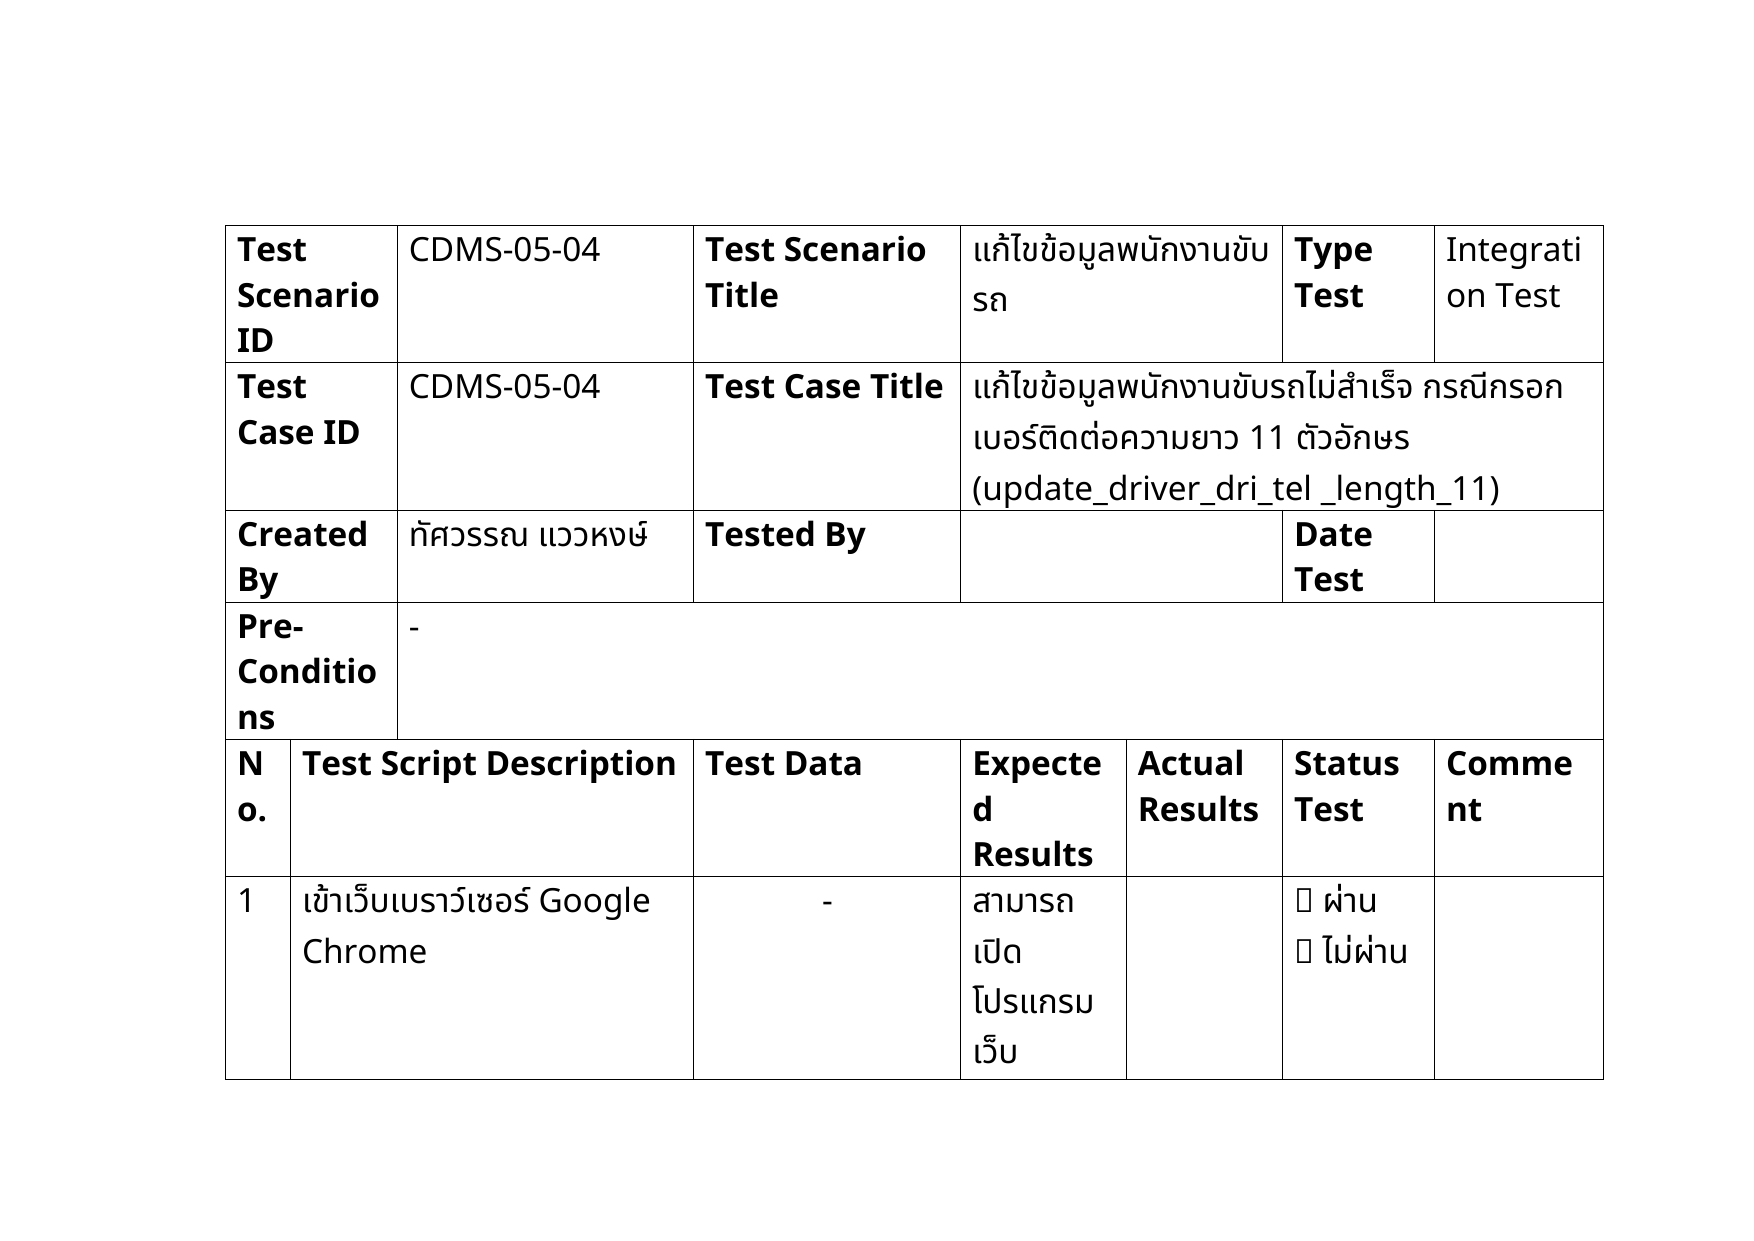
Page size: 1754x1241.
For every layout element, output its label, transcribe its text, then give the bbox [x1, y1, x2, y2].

table_cell Comment [1435, 740, 1603, 876]
table_cell Test Script Description [291, 740, 693, 876]
table_cell CDMS-05-04 [398, 363, 693, 510]
table_cell Test Scenario Title [694, 226, 960, 362]
table_cell Test Scenario ID [226, 226, 397, 362]
table_cell Created By [226, 511, 397, 602]
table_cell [961, 877, 1126, 1079]
table_cell Pre-Conditions [226, 603, 397, 739]
table_cell Expected Results [961, 740, 1126, 876]
table_cell Integration Test [1435, 226, 1603, 362]
table_cell Test Case Title [694, 363, 960, 510]
table_cell Test Data [694, 740, 960, 876]
table_cell  ผ่าน  ไม่ผ่าน [1283, 877, 1434, 1079]
table_cell [1127, 877, 1282, 1079]
table_cell Actual Results [1127, 740, 1282, 876]
table_cell Date Test [1283, 511, 1434, 602]
table_cell แก้ไขข้อมูลพนักงานขับรถ [961, 226, 1282, 362]
table_cell Status Test [1283, 740, 1434, 876]
table_cell แก้ไขข้อมูลพนักงานขับรถไม่สำเร็จ กรณีกรอกเบอร์ติดต่อความยาว 11 ตัวอักษร (update_driver_dri_tel _length_11) [961, 363, 1603, 510]
table_cell Tested By [694, 511, 960, 602]
table_cell 1 [226, 877, 290, 1079]
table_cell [291, 877, 693, 1079]
table_cell [1435, 511, 1603, 602]
table_cell ทัศวรรณ แววหงษ์ [398, 511, 693, 602]
table_cell [961, 511, 1282, 602]
table_cell CDMS-05-04 [398, 226, 693, 362]
table_cell [1435, 877, 1603, 1079]
table_cell Type Test [1283, 226, 1434, 362]
table_cell Test Case ID [226, 363, 397, 510]
table_cell No. [226, 740, 290, 876]
table_cell - [398, 603, 1603, 739]
table_cell - [694, 877, 960, 1079]
